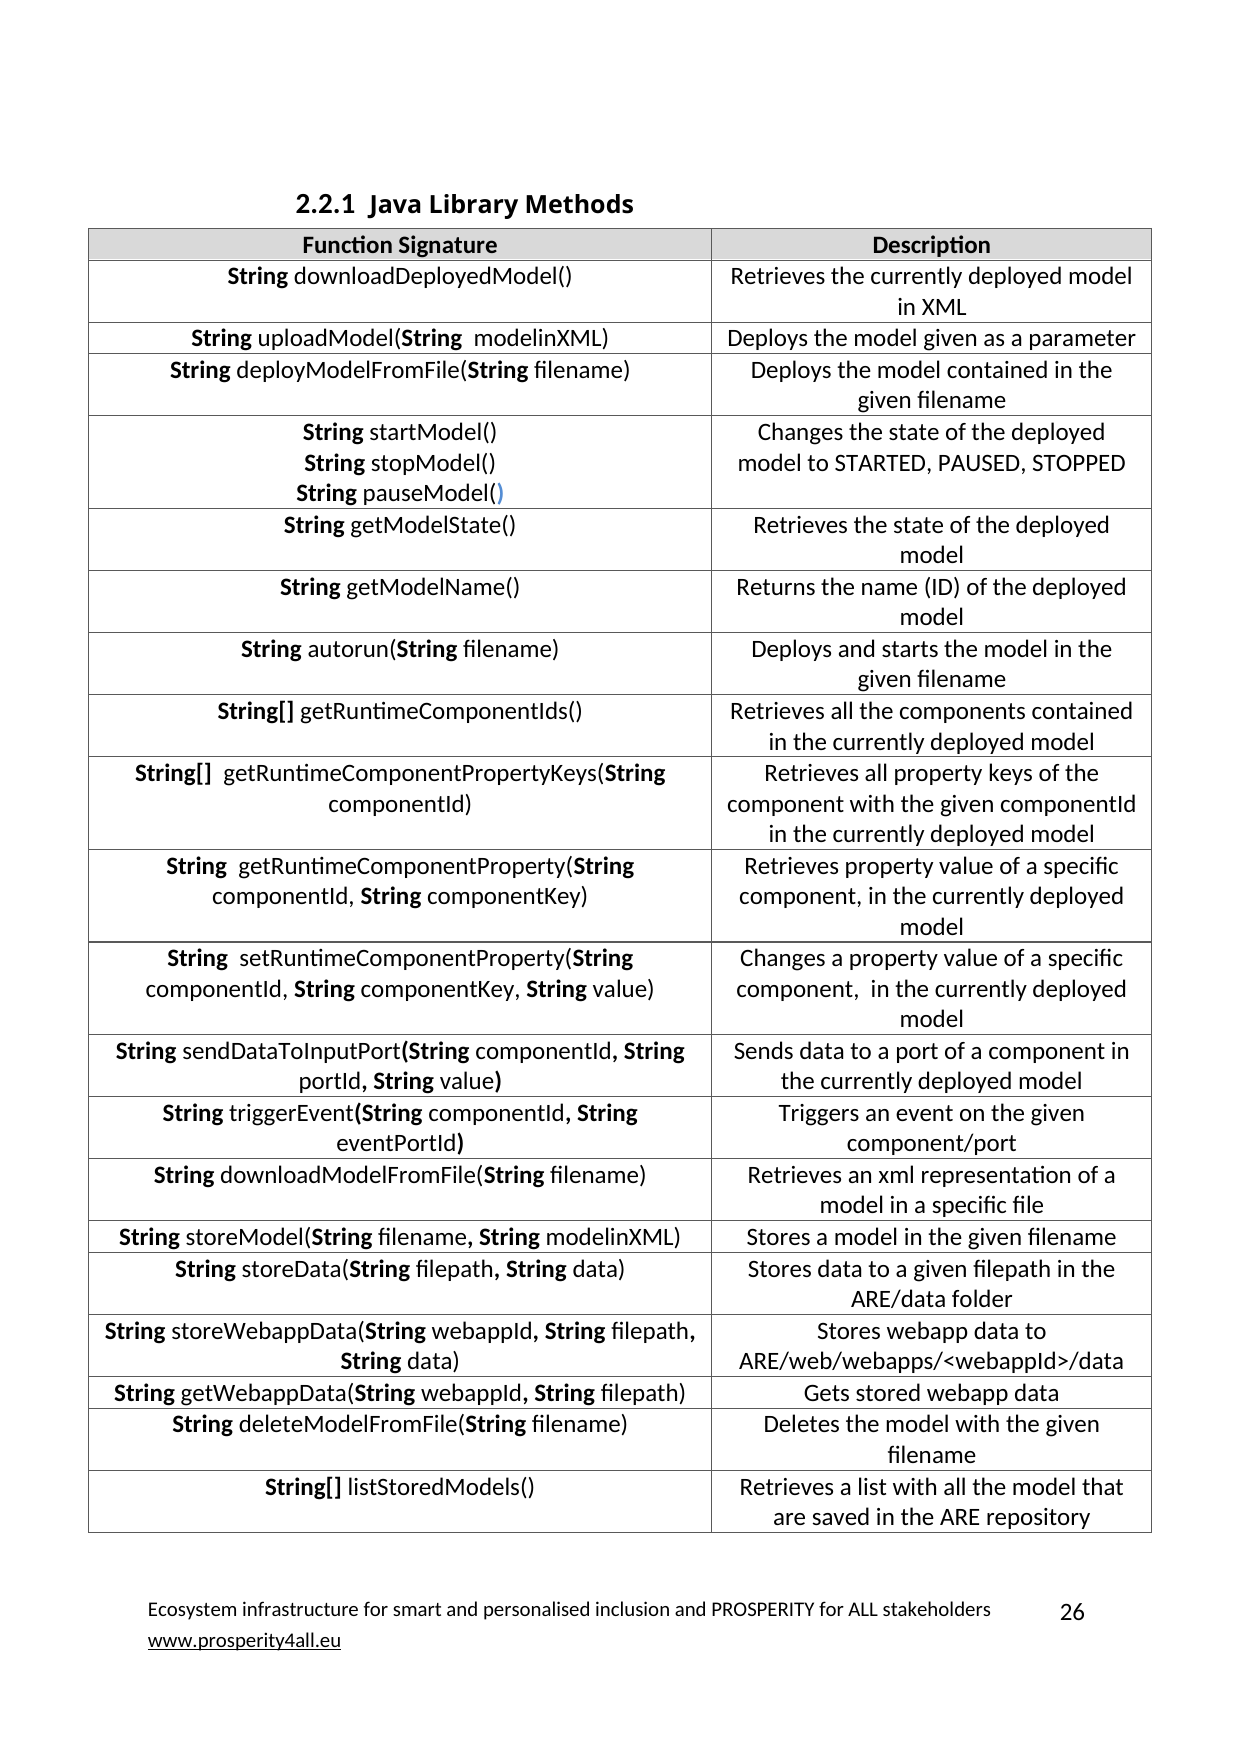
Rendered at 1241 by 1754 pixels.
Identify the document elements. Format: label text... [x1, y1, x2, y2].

table_cell String sendDataToInputPort(String componentId, String portId, String value) [89, 1035, 711, 1096]
table_cell String getWebappData(String webappId, String filepath) [89, 1377, 711, 1407]
table_header Description [712, 229, 1151, 259]
table_cell Sends data to a port of a component in the currently deployed model [712, 1035, 1151, 1096]
table_cell Retrieves all the components contained in the currently deployed model [712, 695, 1151, 756]
table_cell String startModel() String stopModel() String pauseModel() [89, 416, 711, 508]
table_cell String getModelState() [89, 509, 711, 570]
table_cell Triggers an event on the given component/port [712, 1097, 1151, 1158]
table_cell Gets stored webapp data [712, 1377, 1151, 1407]
table_cell String getRuntimeComponentProperty(String componentId, String componentKey) [89, 850, 711, 941]
table_cell String downloadModelFromFile(String filename) [89, 1159, 711, 1220]
table_cell String getModelName() [89, 571, 711, 632]
table_cell Retrieves a list with all the model that are saved in the ARE repository [712, 1471, 1151, 1532]
table_cell String deployModelFromFile(String filename) [89, 354, 711, 415]
table_cell String autorun(String filename) [89, 633, 711, 694]
table_cell Retrieves an xml representation of a model in a specific file [712, 1159, 1151, 1220]
table_cell Retrieves the currently deployed model in XML [712, 261, 1151, 322]
table_cell Retrieves property value of a specific component, in the currently deployed model [712, 850, 1151, 941]
table_cell Retrieves all property keys of the component with the given componentId in the currently deployed model [712, 757, 1151, 849]
table_cell Stores a model in the given filename [712, 1221, 1151, 1252]
table_cell Deploys the model given as a parameter [712, 323, 1151, 353]
table_cell Changes a property value of a specific component, in the currently deployed model [712, 943, 1151, 1034]
table_cell String triggerEvent(String componentId, String eventPortId) [89, 1097, 711, 1158]
table_cell String[] listStoredModels() [89, 1471, 711, 1532]
table_cell String storeWebappData(String webappId, String filepath, String data) [89, 1315, 711, 1376]
table_cell Deletes the model with the given filename [712, 1409, 1151, 1469]
table_cell Stores data to a given filepath in the ARE/data folder [712, 1253, 1151, 1314]
table_header Function Signature [89, 229, 711, 259]
table_cell Changes the state of the deployed model to STARTED, PAUSED, STOPPED [712, 416, 1151, 508]
table_cell Deploys and starts the model in the given filename [712, 633, 1151, 694]
table_cell Deploys the model contained in the given filename [712, 354, 1151, 415]
table_cell String downloadDeployedModel() [89, 261, 711, 322]
table_cell String storeData(String filepath, String data) [89, 1253, 711, 1314]
table_cell String storeModel(String filename, String modelinXML) [89, 1221, 711, 1252]
subtitle Java Library Methods [295, 185, 1092, 221]
table_cell String[] getRuntimeComponentIds() [89, 695, 711, 756]
table_cell Stores webapp data to ARE/web/webapps/<webappId>/data [712, 1315, 1151, 1376]
table_cell String[] getRuntimeComponentPropertyKeys(String componentId) [89, 757, 711, 849]
table_cell Retrieves the state of the deployed model [712, 509, 1151, 570]
table_cell String deleteModelFromFile(String filename) [89, 1409, 711, 1469]
table_cell String uploadModel(String modelinXML) [89, 323, 711, 353]
table_cell String setRuntimeComponentProperty(String componentId, String componentKey, String value) [89, 943, 711, 1034]
table_cell Returns the name (ID) of the deployed model [712, 571, 1151, 632]
